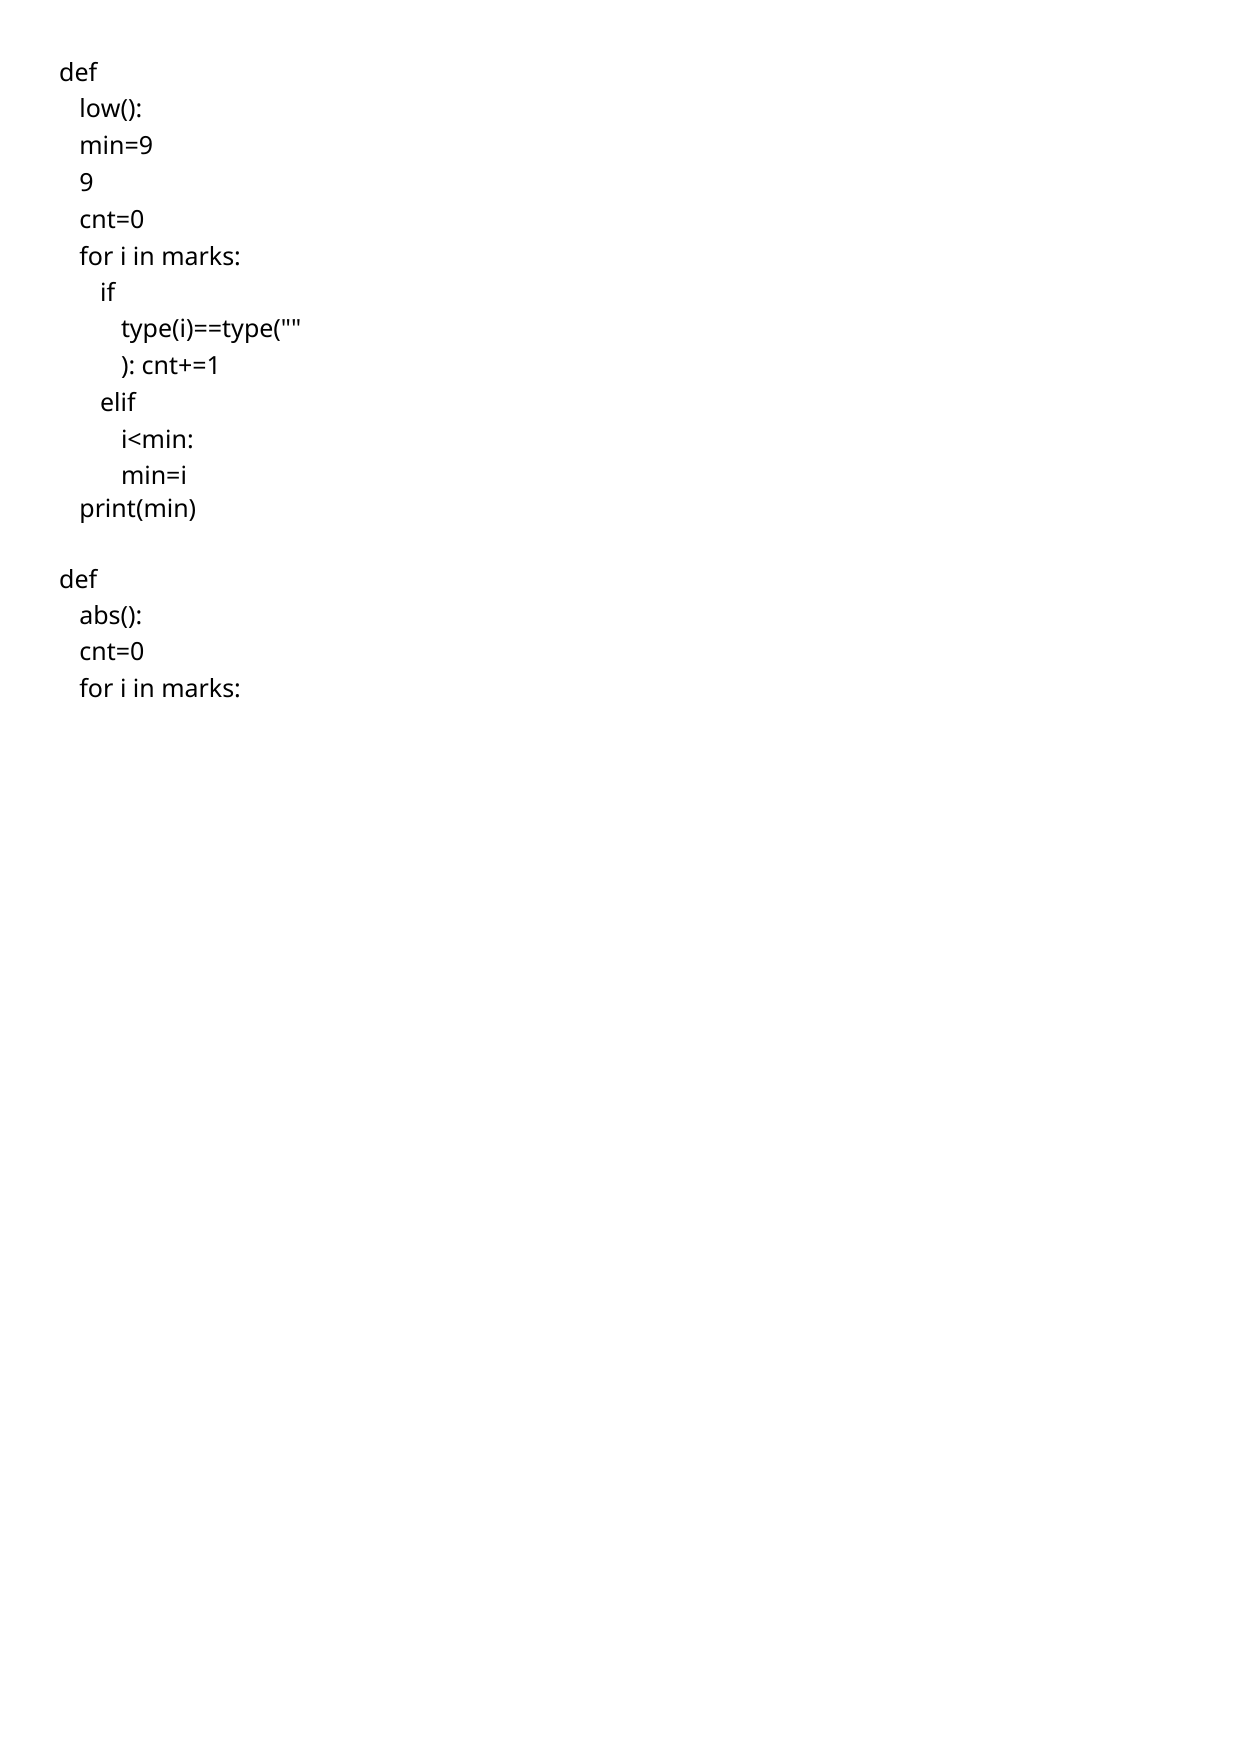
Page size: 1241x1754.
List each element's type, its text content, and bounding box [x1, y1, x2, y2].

text print(min) [79, 495, 1065, 523]
text elif i<min: min=i [100, 384, 208, 492]
text if type(i)==type(""): cnt+=1 [100, 274, 309, 382]
text for i in marks: [79, 671, 1065, 704]
text def low(): min=99 cnt=0 [59, 54, 163, 235]
text def abs(): cnt=0 [59, 562, 165, 668]
text for i in marks: [79, 238, 1065, 272]
